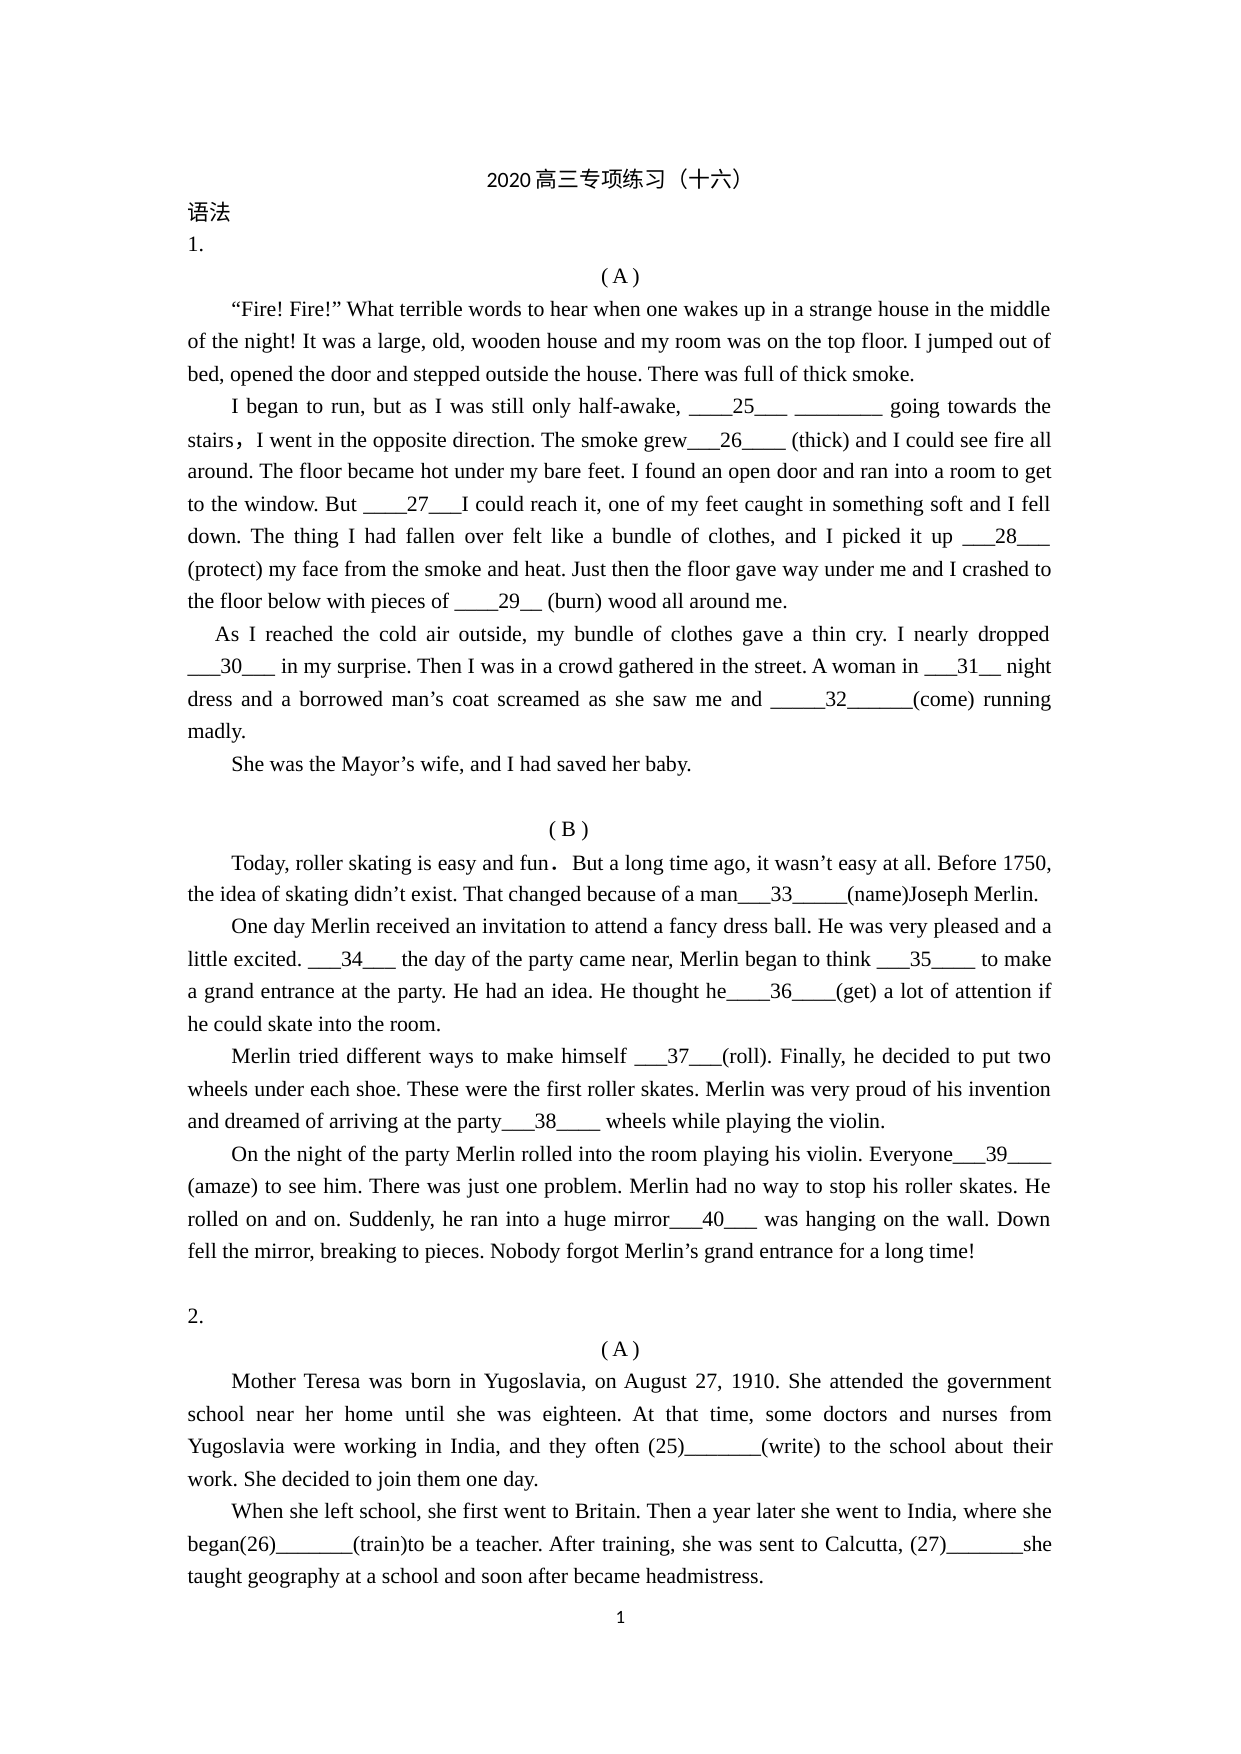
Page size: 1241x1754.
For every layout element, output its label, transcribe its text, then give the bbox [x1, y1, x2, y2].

text Merlin tried different ways to make himself ___37___(roll). Finally, he decided to put two wheels under each shoe. These were the first roller skates. Merlin was very proud of his invention and dreamed of arriving at the party___38____ wheels while playing the violin. [187, 1039, 1053, 1137]
text Mother Teresa was born in Yugoslavia, on August 27, 1910. She attended the government school near her home until she was eighteen. At that time, some doctors and nurses from Yugoslavia were working in India, and they often (25)_______(write) to the school about their work. She decided to join them one day. [187, 1364, 1053, 1494]
text ( B ) [187, 812, 1053, 844]
text One day Merlin received an invitation to attend a fancy dress ball. He was very pleased and a little excited. ___34___ the day of the party came near, Merlin began to think ___35____ to make a grand entrance at the party. He had an idea. He thought he____36____(get) a lot of attention if he could skate into the room. [187, 909, 1053, 1039]
text Today, roller skating is easy and fun．But a long time ago, it wasn’t easy at all. Before 1750, the idea of skating didn’t exist. That changed because of a man___33_____(name)Joseph Merlin. [187, 844, 1053, 909]
text “Fire! Fire!” What terrible words to hear when one wakes up in a strange house in the middle of the night! It was a large, old, wooden house and my room was on the top floor. I jumped out of bed, opened the door and stepped outside the house. There was full of thick smoke. I began to run, but as I was still only half-awake, ____25___ ________ going towards the stairs，I went in the opposite direction. The smoke grew___26____ (thick) and I could see fire all around. The floor became hot under my bare feet. I found an open door and ran into a room to get to the window. But ____27___I could reach it, one of my feet caught in something soft and I fell down. The thing I had fallen over felt like a bundle of clothes, and I picked it up ___28___ (protect) my face from the smoke and heat. Just then the floor gave way under me and I crashed to the floor below with pieces of ____29__ (burn) wood all around me. As I reached the cold air outside, my bundle of clothes gave a thin cry. I nearly dropped ___30___ in my surprise. Then I was in a crowd gathered in the street. A woman in ___31__ night dress and a borrowed man’s coat screamed as she saw me and _____32______(come) running madly. She was the Mayor’s wife, and I had saved her baby. [187, 292, 1053, 779]
text When she left school, she first went to Britain. Then a year later she went to India, where she began(26)_______(train)to be a teacher. After training, she was sent to Calcutta, (27)_______she taught geography at a school and soon after became headmistress. [187, 1494, 1053, 1592]
text 2020高三专项练习（十六） [187, 162, 1053, 194]
text On the night of the party Merlin rolled into the room playing his violin. Everyone___39____ (amaze) to see him. There was just one problem. Merlin had no way to stop his roller skates. He rolled on and on. Suddenly, he ran into a huge mirror___40___ was hanging on the wall. Down fell the mirror, breaking to pieces. Nobody forgot Merlin’s grand entrance for a long time! [187, 1137, 1053, 1267]
text ( A ) [187, 1332, 1053, 1364]
text ( A ) [187, 259, 1053, 292]
text 2. [187, 1299, 1053, 1332]
text 1. [187, 227, 1053, 259]
text 语法 [187, 194, 1053, 227]
